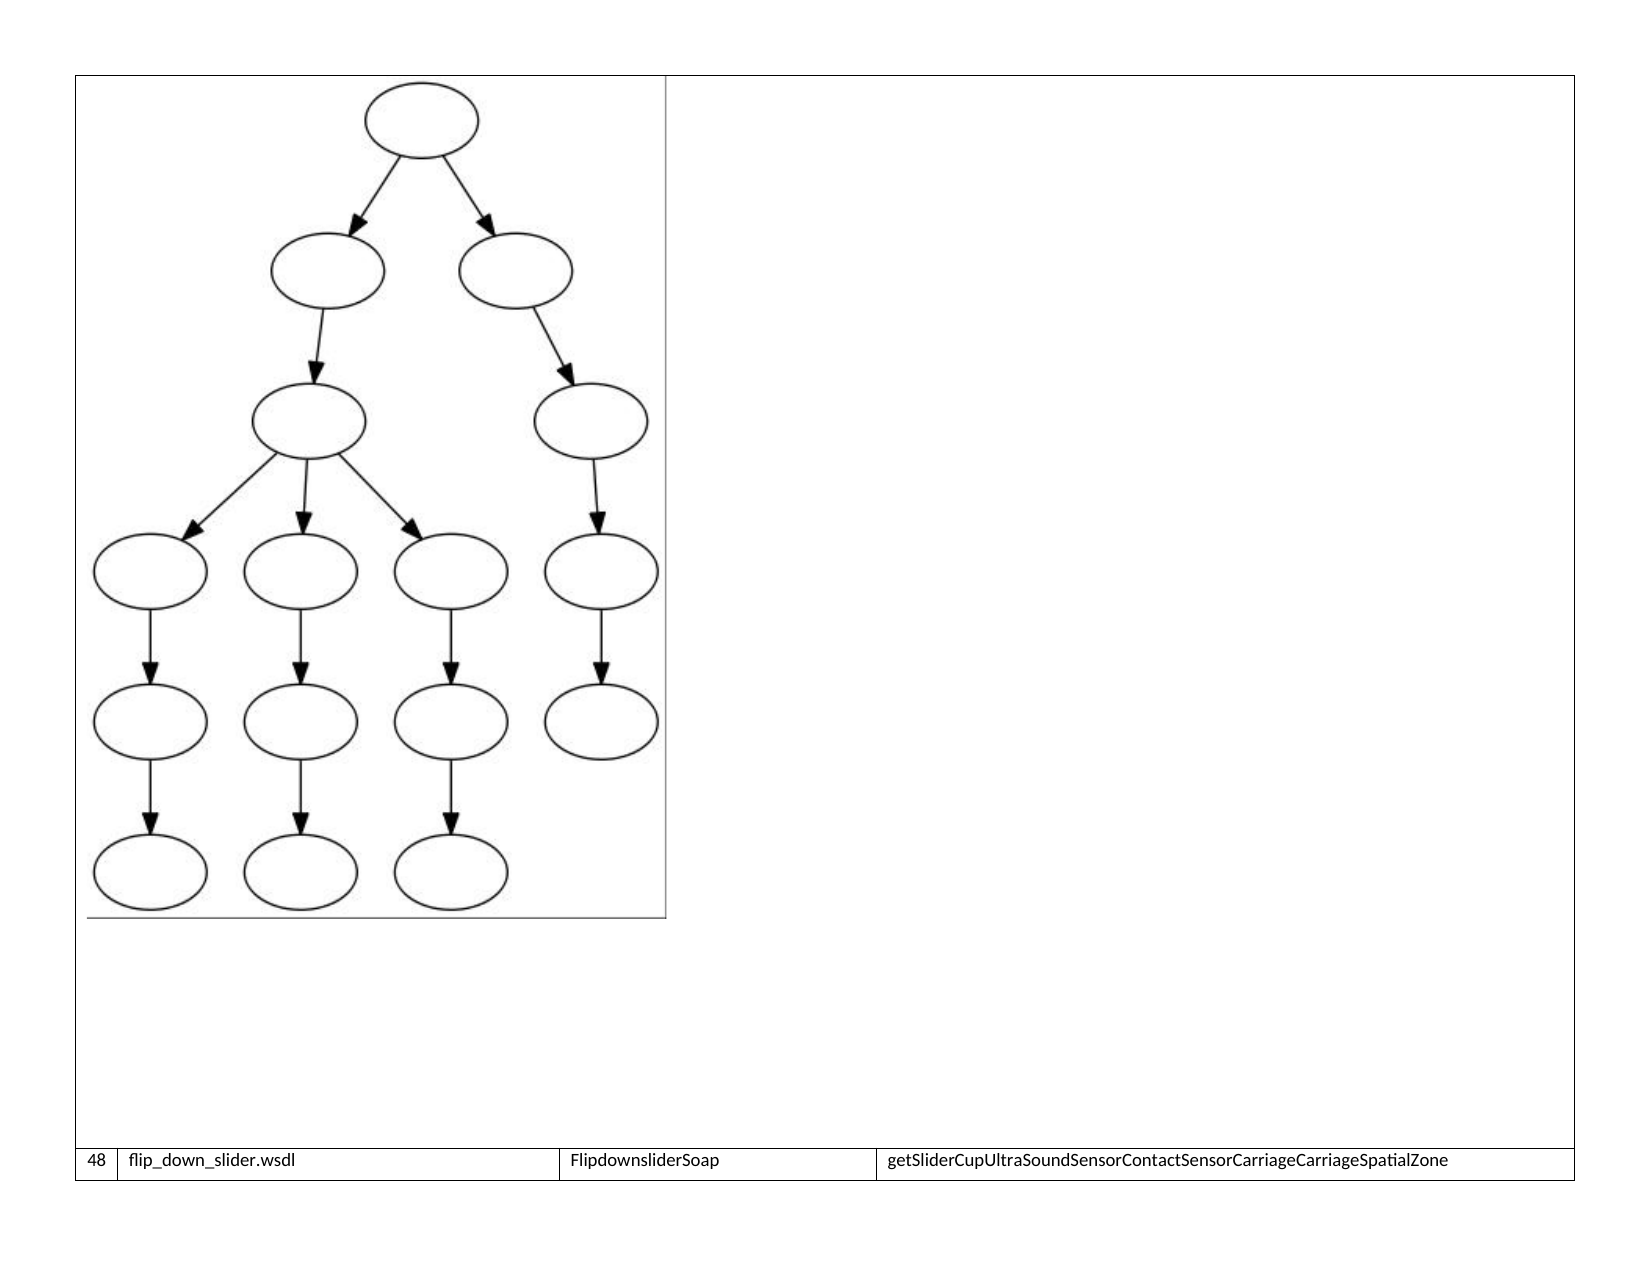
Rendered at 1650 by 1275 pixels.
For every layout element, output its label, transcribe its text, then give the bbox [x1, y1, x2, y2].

table_cell flip_down_slider.wsdl [118, 1149, 559, 1180]
table_cell FlipdownsliderSoap [560, 1149, 876, 1180]
table_cell 48 [76, 1149, 117, 1180]
table_cell getSliderCupUltraSoundSensorContactSensorCarriageCarriageSpatialZone [877, 1149, 1574, 1180]
picture [86, 76, 667, 919]
table_cell [76, 76, 1574, 1147]
